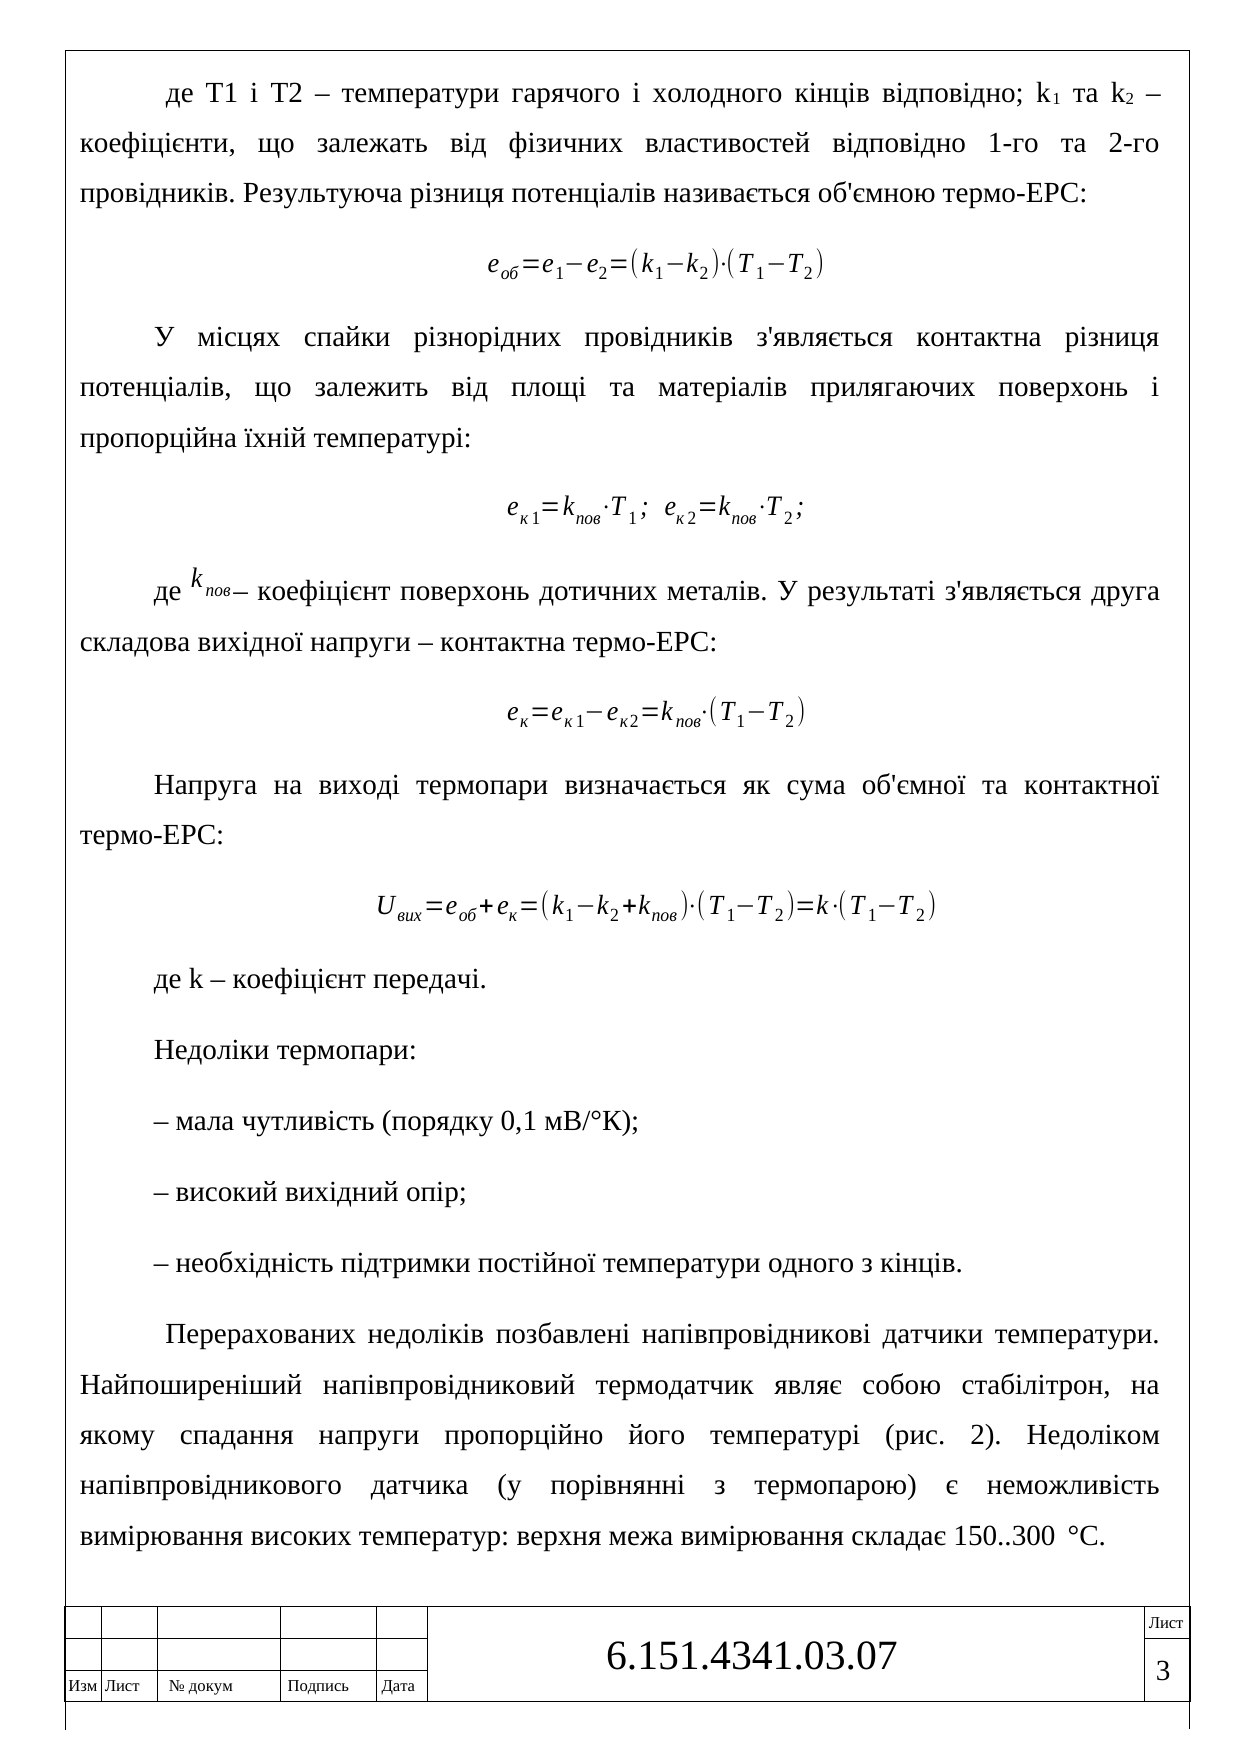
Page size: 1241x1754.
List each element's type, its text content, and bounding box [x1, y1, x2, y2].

text де k – коефіцієнт передачі. [79, 961, 1161, 994]
text де Т1 і Т2 – температури гарячого і холодного кінців відповідно; k1 та k2 – коефіцієнти, що залежать від фізичних властивостей відповідно 1-го та 2-го провідників. Результуюча різниця потенціалів називається об'ємною термо-ЕРС: [79, 75, 1161, 209]
text – необхідність підтримки постійної температури одного з кінців. [79, 1245, 1161, 1279]
text Напруга на виході термопари визначається як сума об'ємної та контактної термо-ЕРС: [79, 767, 1161, 851]
text де – коефіцієнт поверхонь дотичних металів. У результаті з'являється друга складова вихідної напруги – контактна термо-ЕРС: [79, 563, 1161, 657]
text У місцях спайки різнорідних провідників з'являється контактна різниця потенціалів, що залежить від площі та матеріалів прилягаючих поверхонь і пропорційна їхній температурі: [79, 319, 1161, 453]
text Перерахованих недоліків позбавлені напівпровідникові датчики температури. Найпоширеніший напівпровідниковий термодатчик являє собою стабілітрон, на якому спадання напруги пропорційно його температурі (рис. 2). Недоліком напівпровідникового датчика (у порівнянні з термопарою) є неможливість вимірювання високих температур: верхня межа вимірювання складає 150..300 °С. [79, 1317, 1161, 1551]
text – мала чутливість (порядку 0,1 мВ/°К); [79, 1103, 1161, 1137]
text – високий вихідний опір; [79, 1174, 1161, 1208]
text Недоліки термопари: [79, 1032, 1161, 1066]
